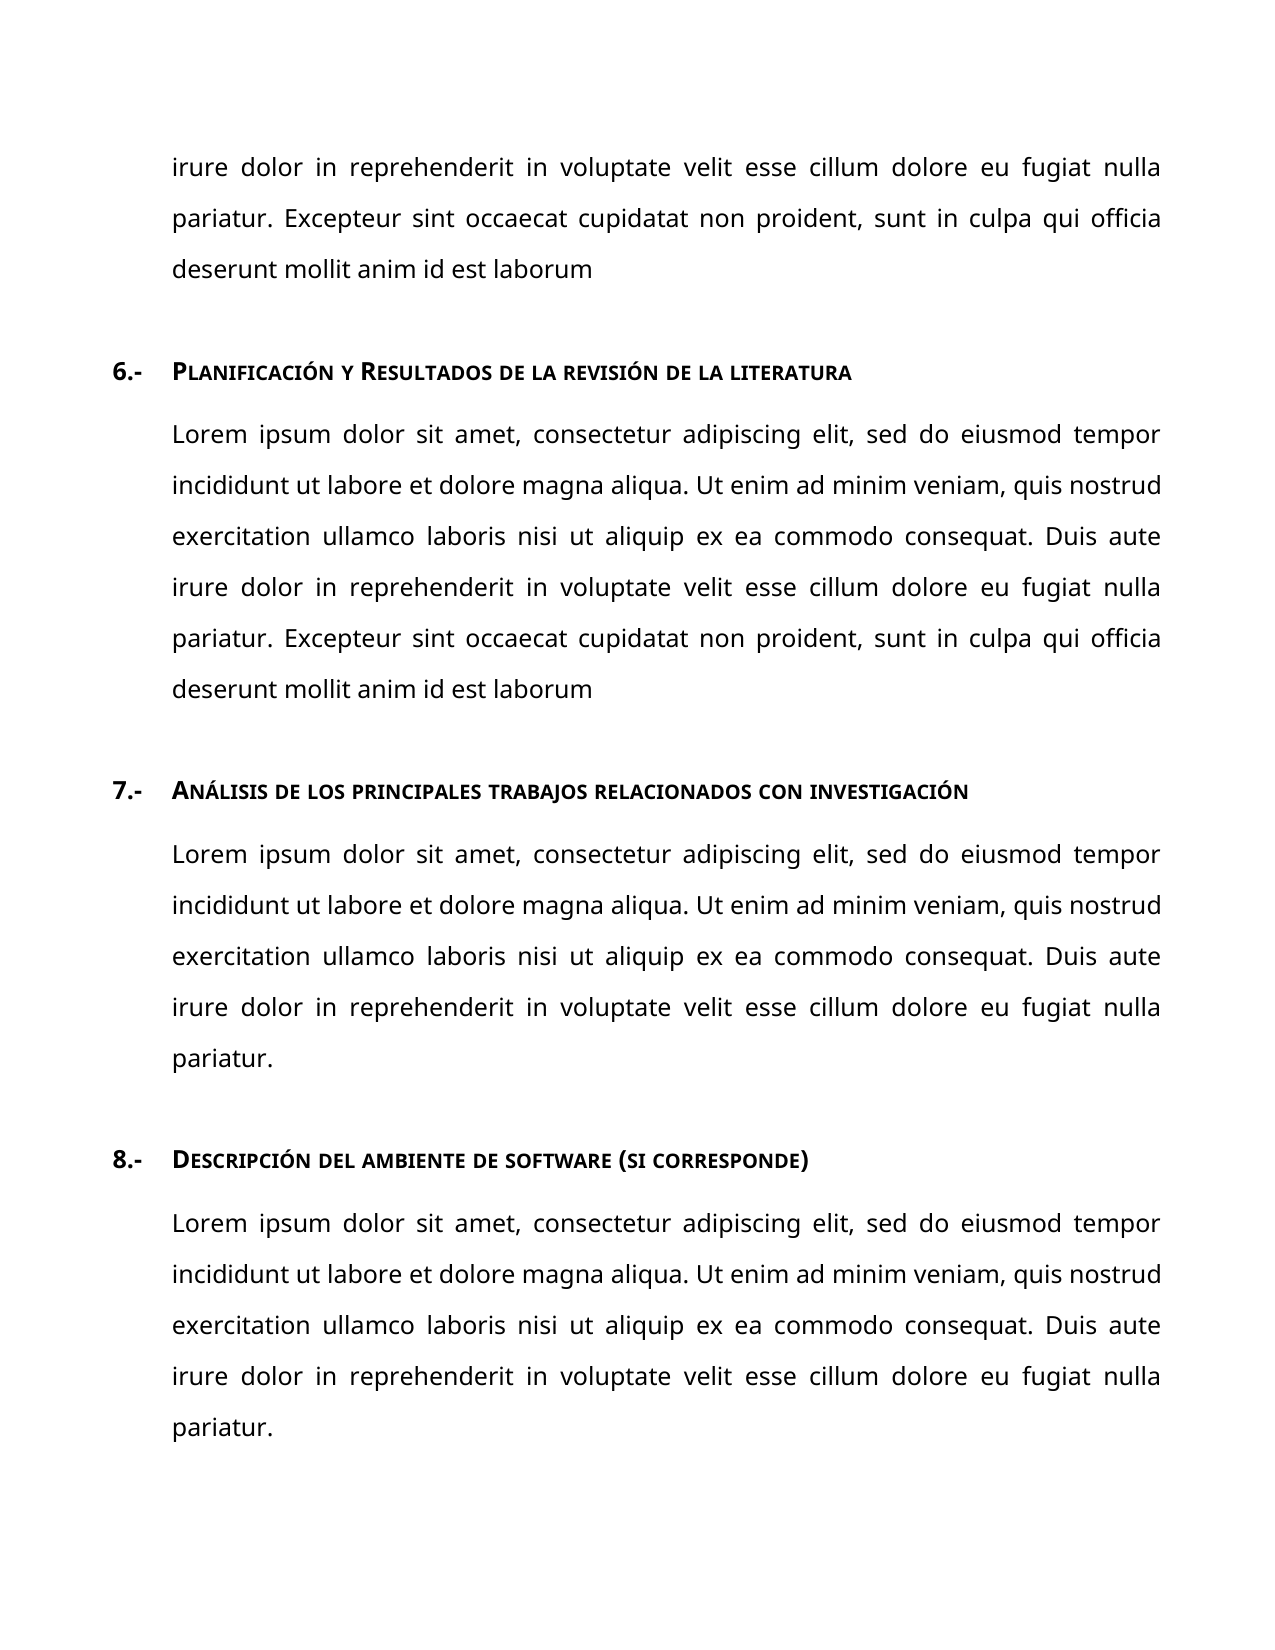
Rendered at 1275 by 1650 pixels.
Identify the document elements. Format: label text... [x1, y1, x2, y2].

text 8.- Descripción del ambiente de software (si corresponde) [112, 1142, 1162, 1176]
text Lorem ipsum dolor sit amet, consectetur adipiscing elit, sed do eiusmod tempor incididunt ut labore et dolore magna aliqua. Ut enim ad minim veniam, quis nostrud exercitation ullamco laboris nisi ut aliquip ex ea commodo consequat. Duis aute irure dolor in reprehenderit in voluptate velit esse cillum dolore eu fugiat nulla pariatur. [172, 1205, 1162, 1443]
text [172, 150, 1162, 286]
text 7.- Análisis de los principales trabajos relacionados con investigación [112, 773, 1162, 807]
text Lorem ipsum dolor sit amet, consectetur adipiscing elit, sed do eiusmod tempor incididunt ut labore et dolore magna aliqua. Ut enim ad minim veniam, quis nostrud exercitation ullamco laboris nisi ut aliquip ex ea commodo consequat. Duis aute irure dolor in reprehenderit in voluptate velit esse cillum dolore eu fugiat nulla pariatur. [172, 836, 1162, 1075]
text 6.- Planificación y Resultados de la revisión de la literatura [112, 353, 1162, 387]
